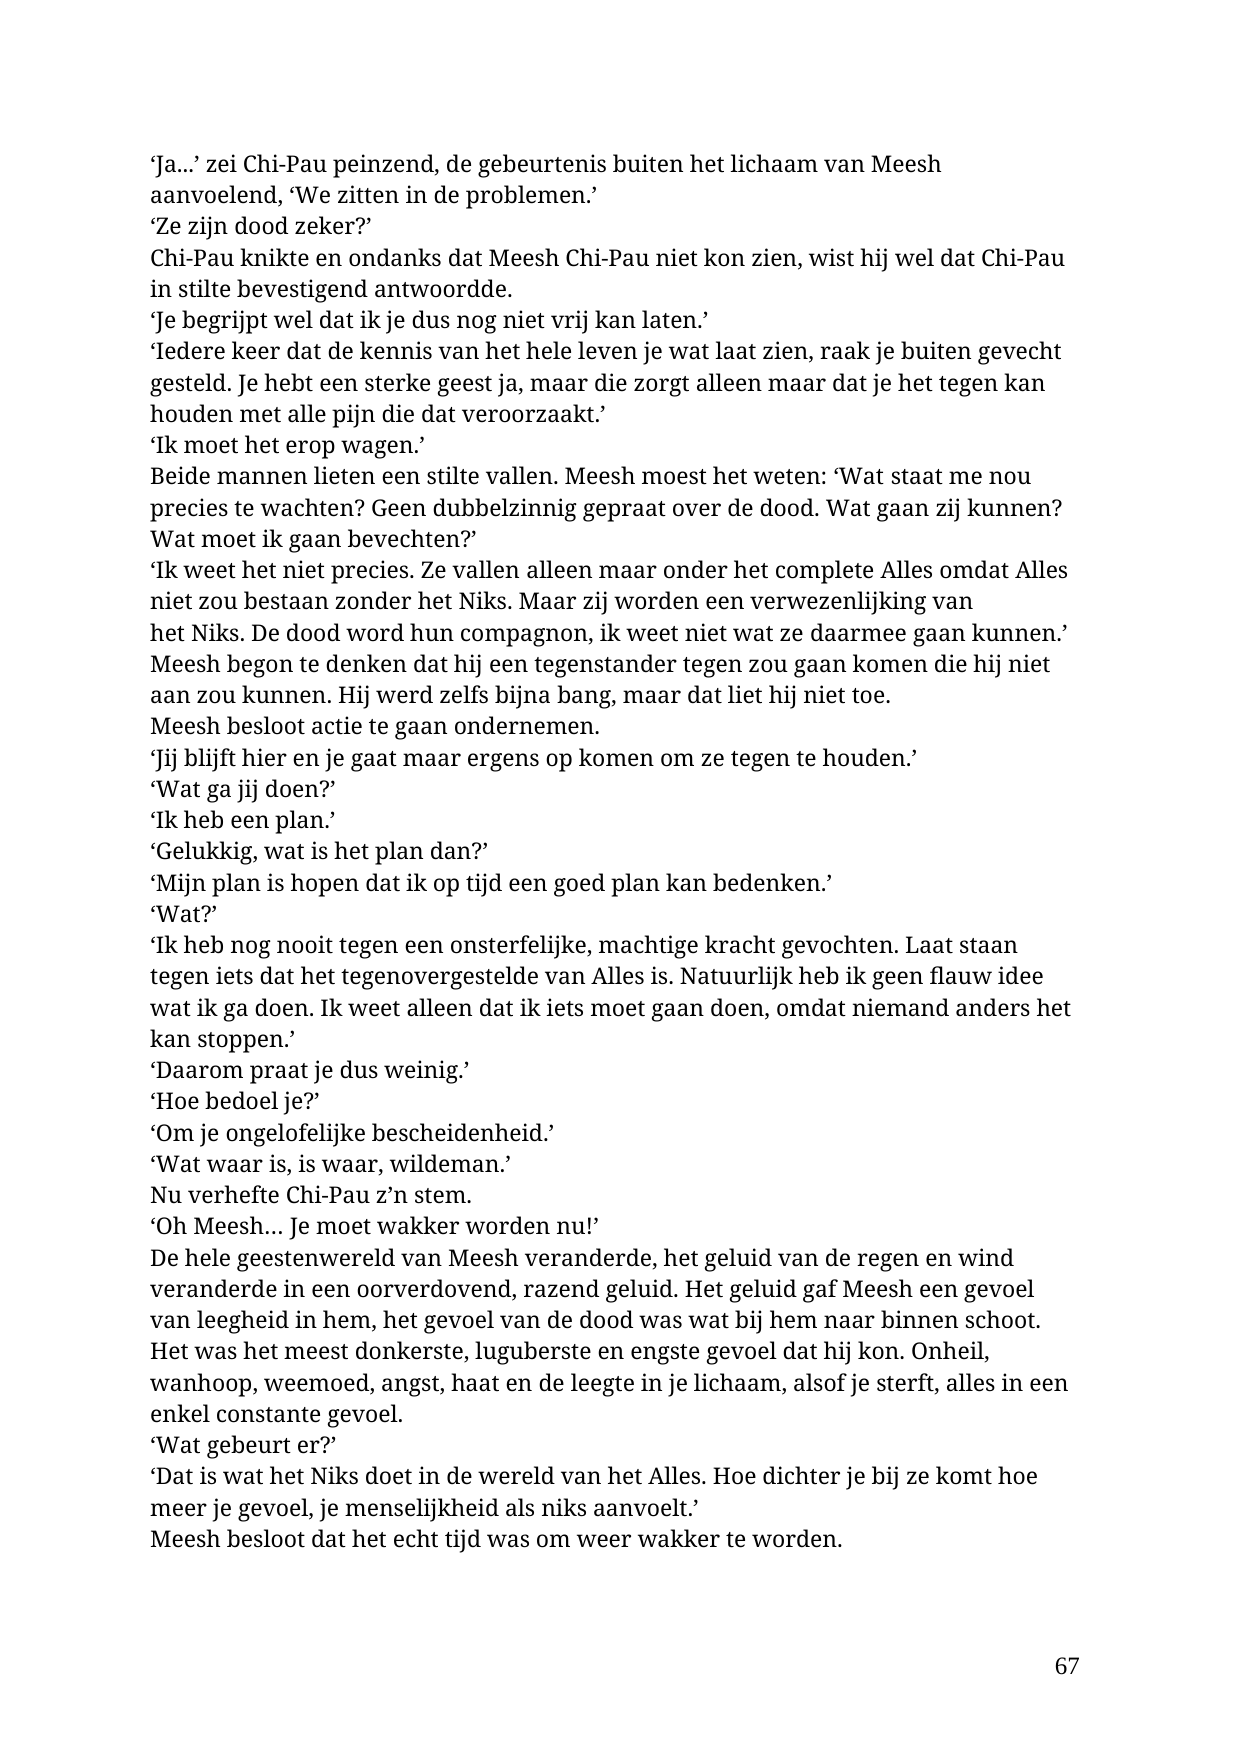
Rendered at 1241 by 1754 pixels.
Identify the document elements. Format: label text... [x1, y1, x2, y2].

text ‘Ik moet het erop wagen.’ [150, 429, 1074, 460]
text Meesh begon te denken dat hij een tegenstander tegen zou gaan komen die hij niet aan zou kunnen. Hij werd zelfs bijna bang, maar dat liet hij niet toe. [150, 648, 1074, 710]
text ‘Oh Meesh… Je moet wakker worden nu!’ [150, 1210, 1074, 1241]
text Meesh besloot actie te gaan ondernemen. [150, 710, 1074, 741]
text ‘Wat waar is, is waar, wildeman.’ [150, 1148, 1074, 1179]
text ‘Gelukkig, wat is het plan dan?’ [150, 835, 1074, 866]
text ‘Wat gebeurt er?’ [150, 1429, 1074, 1460]
text Meesh besloot dat het echt tijd was om weer wakker te worden. [150, 1523, 1074, 1554]
text ‘Dat is wat het Niks doet in de wereld van het Alles. Hoe dichter je bij ze komt hoe meer je gevoel, je menselijkheid als niks aanvoelt.’ [150, 1460, 1074, 1523]
text ‘Ze zijn dood zeker?’ [150, 210, 1074, 241]
text Beide mannen lieten een stilte vallen. Meesh moest het weten: ‘Wat staat me nou precies te wachten? Geen dubbelzinnig gepraat over de dood. Wat gaan zij kunnen? Wat moet ik gaan bevechten?’ [150, 460, 1074, 554]
text ‘Ik weet het niet precies. Ze vallen alleen maar onder het complete Alles omdat Alles niet zou bestaan zonder het Niks. Maar zij worden een verwezenlijking van het Niks. De dood word hun compagnon, ik weet niet wat ze daarmee gaan kunnen.’ [150, 554, 1074, 648]
text ‘Ja...’ zei Chi-Pau peinzend, de gebeurtenis buiten het lichaam van Meesh aanvoelend, ‘We zitten in de problemen.’ [150, 148, 1074, 210]
text ‘Om je ongelofelijke bescheidenheid.’ [150, 1116, 1074, 1148]
text ‘Hoe bedoel je?’ [150, 1085, 1074, 1116]
text ‘Ik heb een plan.’ [150, 804, 1074, 835]
text ‘Iedere keer dat de kennis van het hele leven je wat laat zien, raak je buiten gevecht gesteld. Je hebt een sterke geest ja, maar die zorgt alleen maar dat je het tegen kan houden met alle pijn die dat veroorzaakt.’ [150, 335, 1074, 429]
text ‘Jij blijft hier en je gaat maar ergens op komen om ze tegen te houden.’ [150, 741, 1074, 773]
text ‘Wat ga jij doen?’ [150, 773, 1074, 804]
text ‘Wat?’ [150, 898, 1074, 929]
text ‘Daarom praat je dus weinig.’ [150, 1054, 1074, 1085]
text ‘Mijn plan is hopen dat ik op tijd een goed plan kan bedenken.’ [150, 866, 1074, 898]
text De hele geestenwereld van Meesh veranderde, het geluid van de regen en wind veranderde in een oorverdovend, razend geluid. Het geluid gaf Meesh een gevoel van leegheid in hem, het gevoel van de dood was wat bij hem naar binnen schoot. Het was het meest donkerste, luguberste en engste gevoel dat hij kon. Onheil, wanhoop, weemoed, angst, haat en de leegte in je lichaam, alsof je sterft, alles in een enkel constante gevoel. [150, 1241, 1074, 1429]
text ‘Je begrijpt wel dat ik je dus nog niet vrij kan laten.’ [150, 304, 1074, 335]
text Nu verhefte Chi-Pau z’n stem. [150, 1179, 1074, 1210]
text Chi-Pau knikte en ondanks dat Meesh Chi-Pau niet kon zien, wist hij wel dat Chi-Pau in stilte bevestigend antwoordde. [150, 241, 1074, 304]
text ‘Ik heb nog nooit tegen een onsterfelijke, machtige kracht gevochten. Laat staan tegen iets dat het tegenovergestelde van Alles is. Natuurlijk heb ik geen flauw idee wat ik ga doen. Ik weet alleen dat ik iets moet gaan doen, omdat niemand anders het kan stoppen.’ [150, 929, 1074, 1054]
